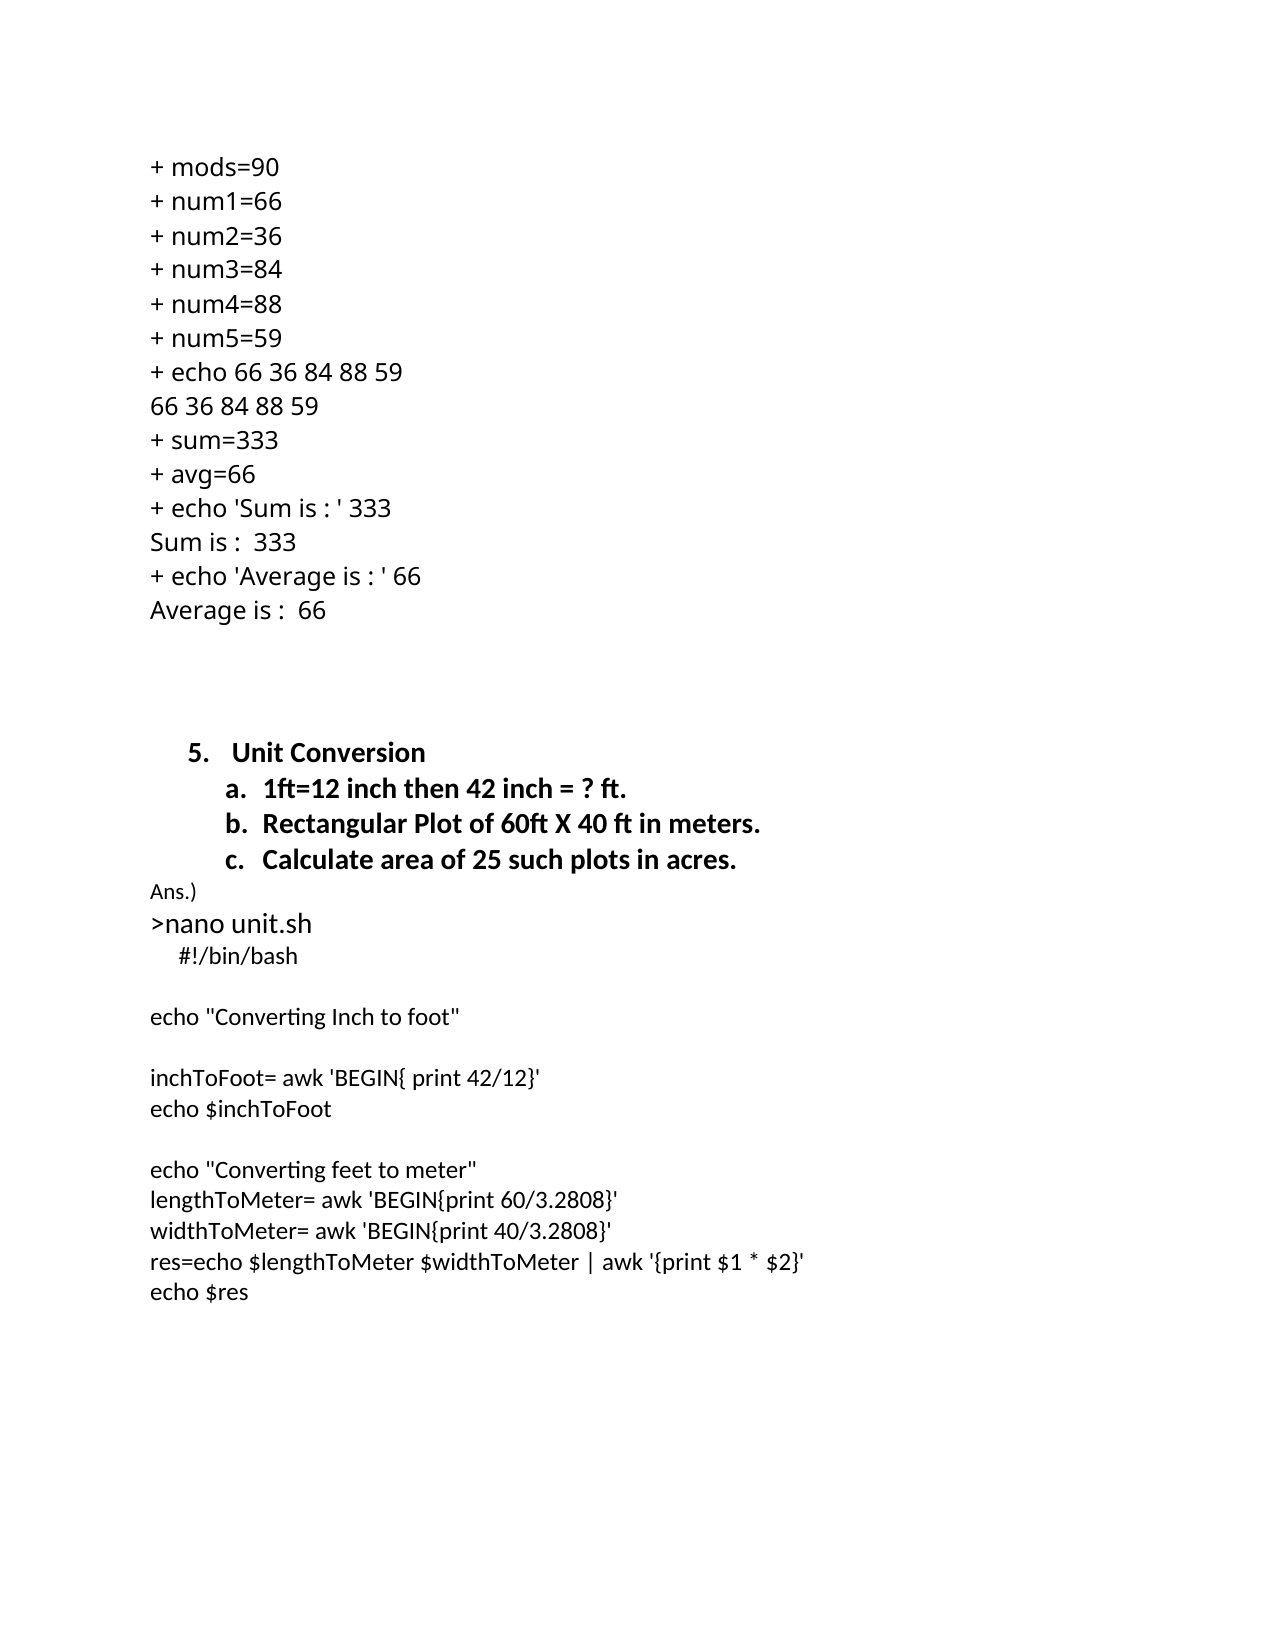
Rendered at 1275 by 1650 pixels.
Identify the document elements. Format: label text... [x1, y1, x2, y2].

text Average is : 66 [150, 593, 1125, 627]
text Sum is : 333 [150, 525, 1125, 559]
text + num5=59 [150, 320, 1125, 354]
text res=echo $lengthToMeter $widthToMeter | awk '{print $1 * $2}' [150, 1246, 1125, 1276]
list Calculate area of 25 such plots in acres. [225, 841, 1125, 877]
list 1ft=12 inch then 42 inch = ? ft. [225, 770, 1125, 806]
list Unit Conversion [187, 734, 1125, 770]
text + avg=66 [150, 457, 1125, 491]
text echo "Converting feet to meter" [150, 1154, 1125, 1184]
text widthToMeter= awk 'BEGIN{print 40/3.2808}' [150, 1215, 1125, 1246]
text + num2=36 [150, 218, 1125, 252]
list Rectangular Plot of 60ft X 40 ft in meters. [225, 806, 1125, 841]
text 66 36 84 88 59 [150, 388, 1125, 422]
text + echo 'Average is : ' 66 [150, 559, 1125, 593]
text + echo 66 36 84 88 59 [150, 354, 1125, 388]
text + mods=90 [150, 150, 1125, 184]
text + echo 'Sum is : ' 333 [150, 491, 1125, 525]
text + num4=88 [150, 286, 1125, 320]
text echo "Converting Inch to foot" [150, 1001, 1125, 1032]
text + num3=84 [150, 252, 1125, 286]
text echo $res [150, 1276, 1125, 1307]
text Ans.) [150, 877, 1125, 905]
text >nano unit.sh [150, 905, 1125, 940]
text + num1=66 [150, 184, 1125, 218]
text + sum=333 [150, 422, 1125, 457]
text #!/bin/bash [150, 940, 1125, 971]
text inchToFoot= awk 'BEGIN{ print 42/12}' [150, 1062, 1125, 1093]
text lengthToMeter= awk 'BEGIN{print 60/3.2808}' [150, 1184, 1125, 1215]
text echo $inchToFoot [150, 1093, 1125, 1123]
